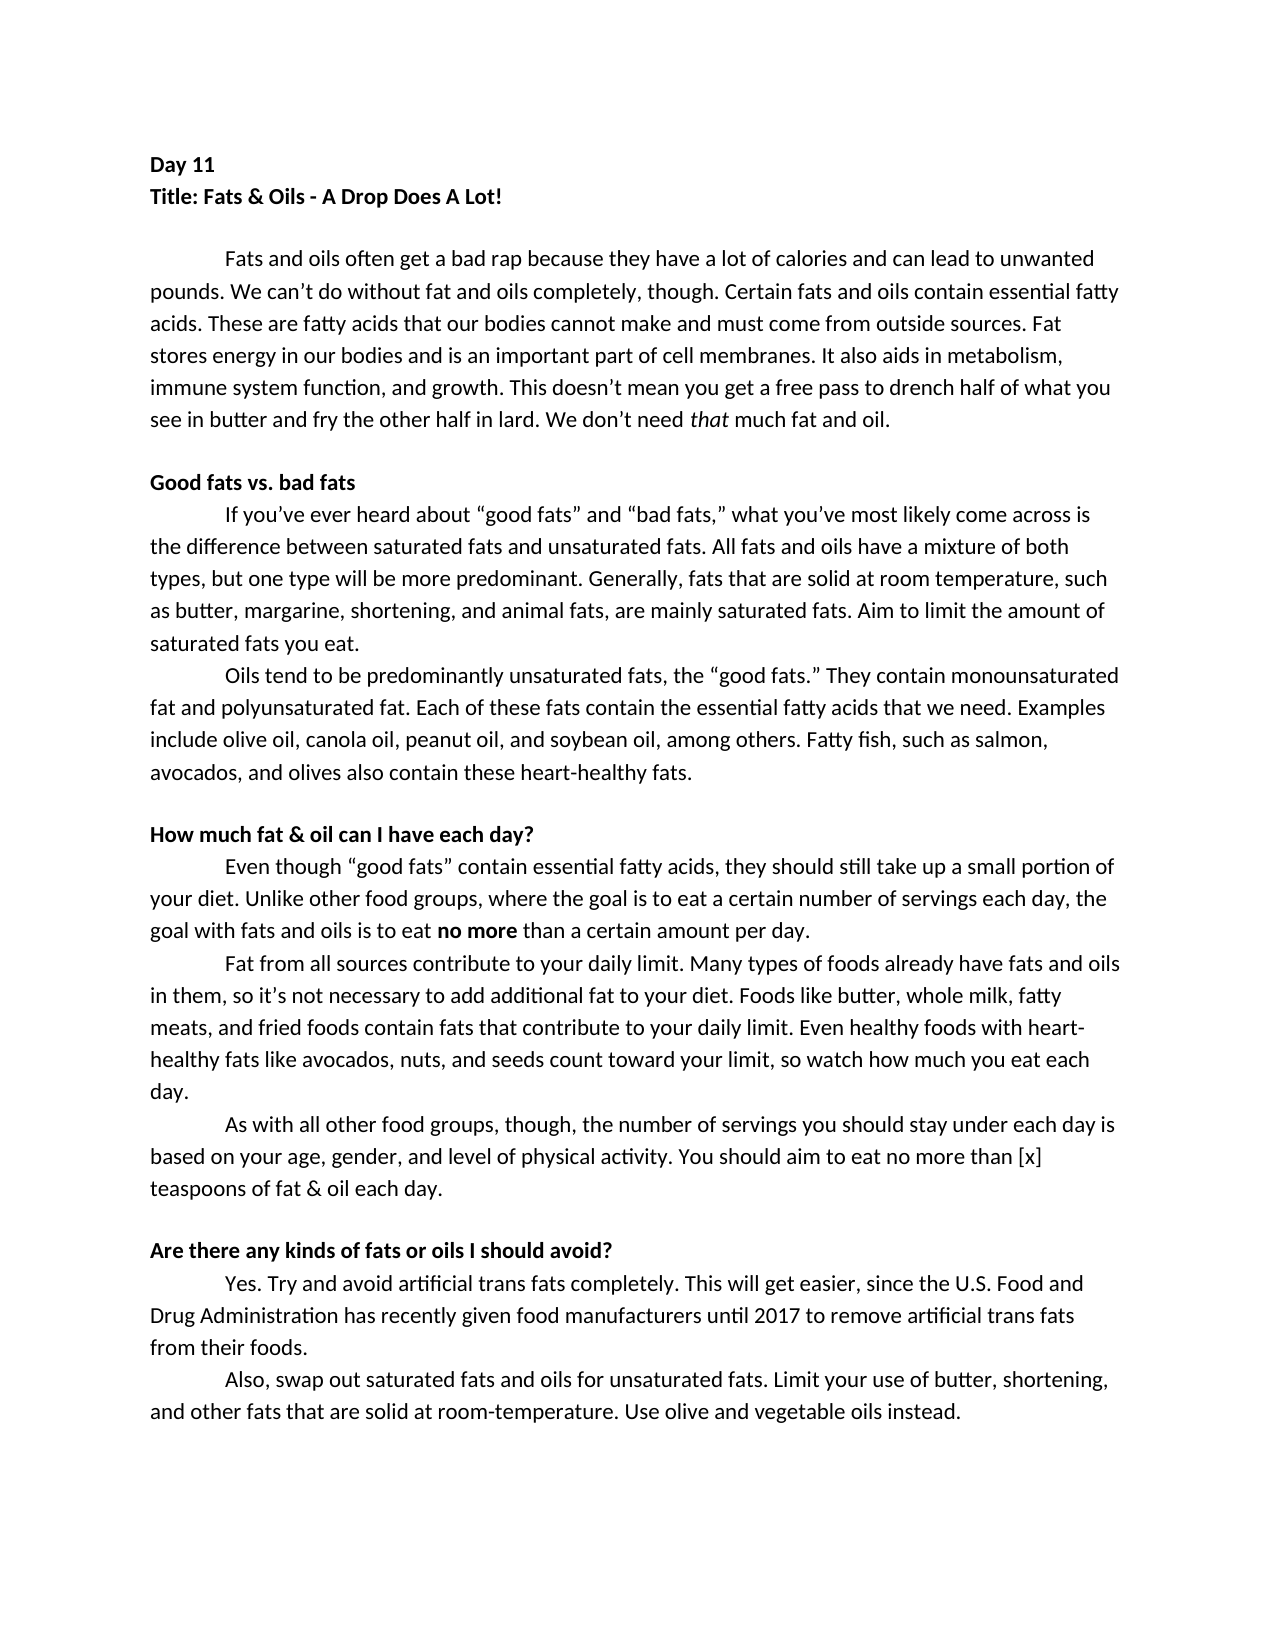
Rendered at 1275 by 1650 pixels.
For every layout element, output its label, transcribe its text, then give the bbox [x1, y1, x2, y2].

text Are there any kinds of fats or oils I should avoid? [150, 1236, 1125, 1264]
text Fat from all sources contribute to your daily limit. Many types of foods already have fats and oils in them, so it’s not necessary to add additional fat to your diet. Foods like butter, whole milk, fatty meats, and fried foods contain fats that contribute to your daily limit. Even healthy foods with heart-healthy fats like avocados, nuts, and seeds count toward your limit, so watch how much you eat each day. [150, 949, 1125, 1106]
text How much fat & oil can I have each day? [150, 820, 1125, 848]
text Title: Fats & Oils - A Drop Does A Lot! [150, 182, 1125, 210]
text Also, swap out saturated fats and oils for unsaturated fats. Limit your use of butter, shortening, and other fats that are solid at room-temperature. Use olive and vegetable oils instead. [150, 1365, 1125, 1425]
text As with all other food groups, though, the number of servings you should stay under each day is based on your age, gender, and level of physical activity. You should aim to eat no more than [x] teaspoons of fat & oil each day. [150, 1110, 1125, 1202]
text Fats and oils often get a bad rap because they have a lot of calories and can lead to unwanted pounds. We can’t do without fat and oils completely, though. Certain fats and oils contain essential fatty acids. These are fatty acids that our bodies cannot make and must come from outside sources. Fat stores energy in our bodies and is an important part of cell membranes. It also aids in metabolism, immune system function, and growth. This doesn’t mean you get a free pass to drench half of what you see in butter and fry the other half in lard. We don’t need that much fat and oil. [150, 244, 1125, 433]
text Even though “good fats” contain essential fatty acids, they should still take up a small portion of your diet. Unlike other food groups, where the goal is to eat a certain number of servings each day, the goal with fats and oils is to eat no more than a certain amount per day. [150, 852, 1125, 944]
text If you’ve ever heard about “good fats” and “bad fats,” what you’ve most likely come across is the difference between saturated fats and unsaturated fats. All fats and oils have a mixture of both types, but one type will be more predominant. Generally, fats that are solid at room temperature, such as butter, margarine, shortening, and animal fats, are mainly saturated fats. Aim to limit the amount of saturated fats you eat. [150, 500, 1125, 657]
text Oils tend to be predominantly unsaturated fats, the “good fats.” They contain monounsaturated fat and polyunsaturated fat. Each of these fats contain the essential fatty acids that we need. Examples include olive oil, canola oil, peanut oil, and soybean oil, among others. Fatty fish, such as salmon, avocados, and olives also contain these heart-healthy fats. [150, 661, 1125, 786]
text Good fats vs. bad fats [150, 468, 1125, 496]
text Day 11 [150, 150, 1125, 178]
text Yes. Try and avoid artificial trans fats completely. This will get easier, since the U.S. Food and Drug Administration has recently given food manufacturers until 2017 to remove artificial trans fats from their foods. [150, 1269, 1125, 1361]
